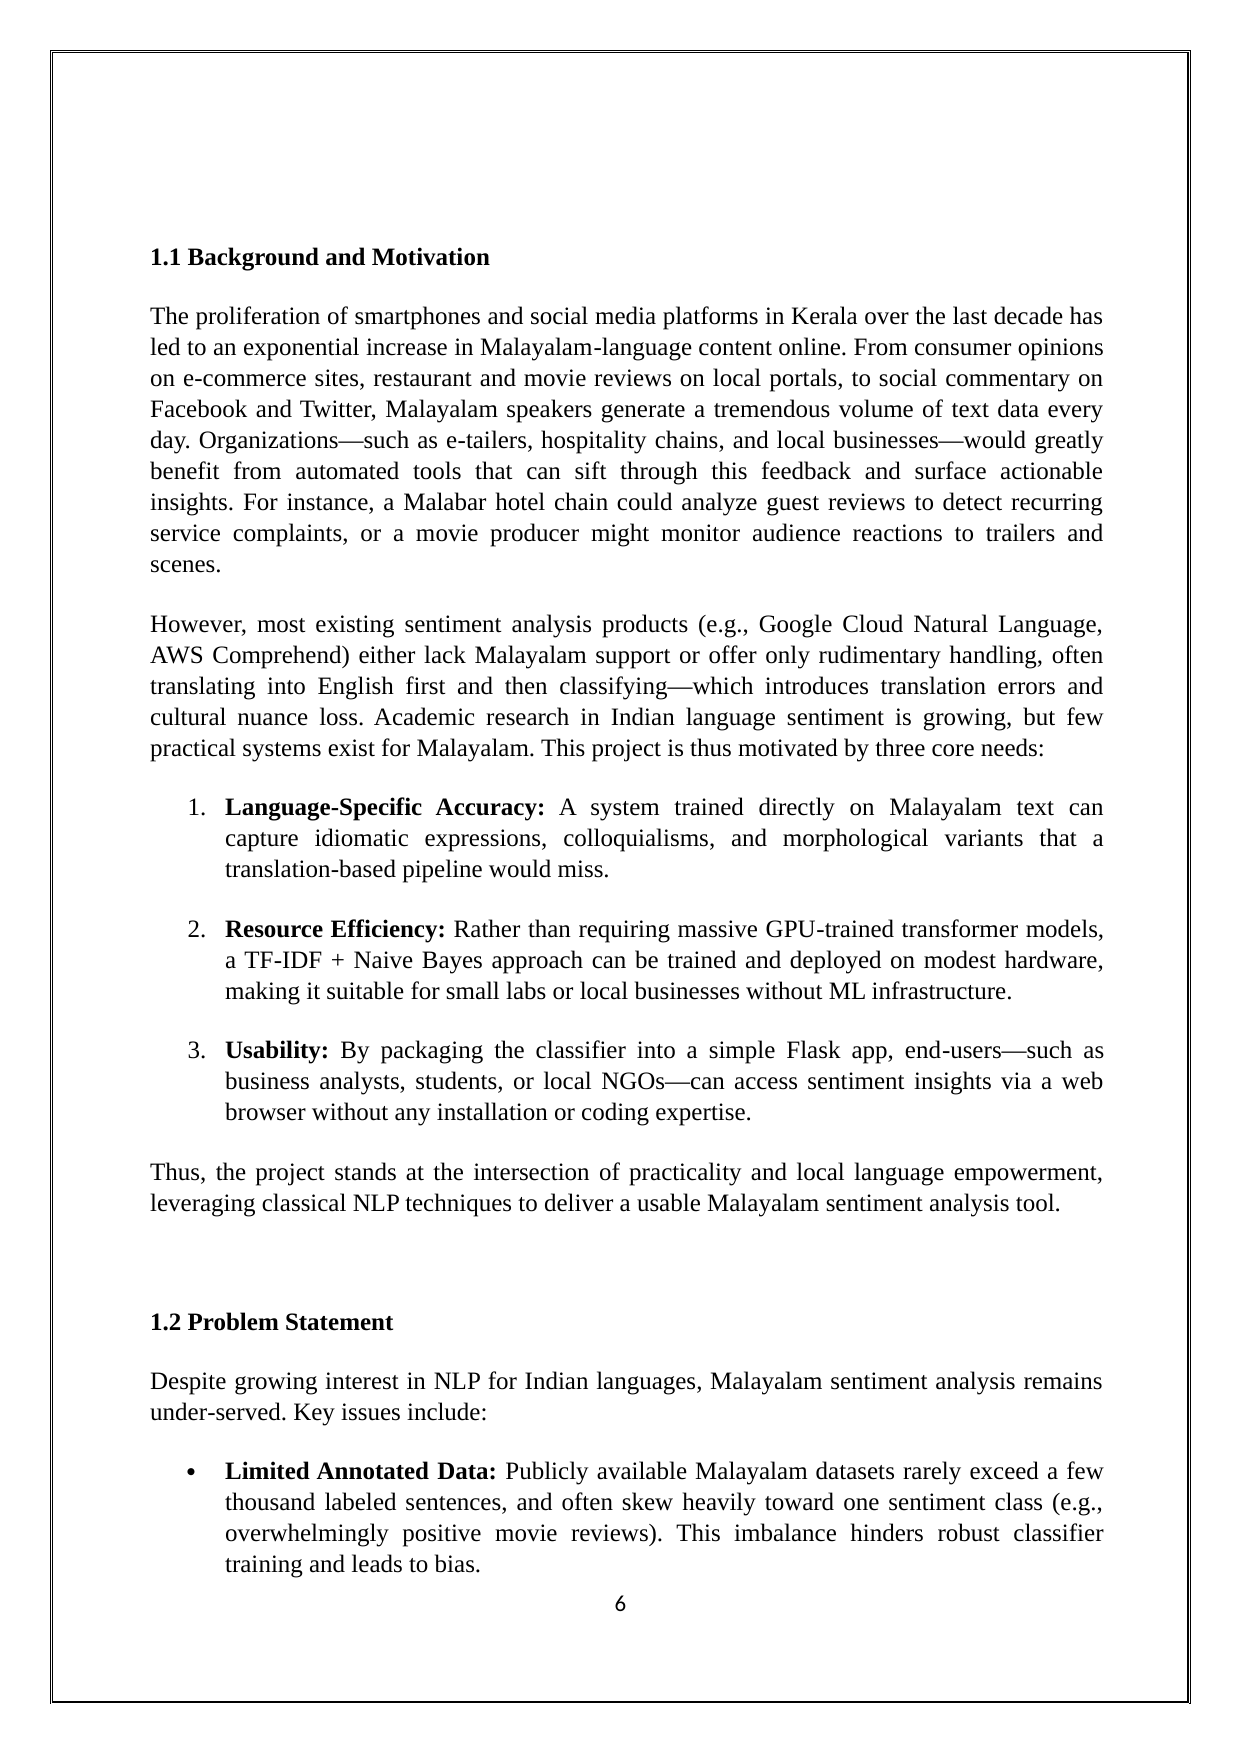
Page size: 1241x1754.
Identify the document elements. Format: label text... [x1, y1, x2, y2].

text Despite growing interest in NLP for Indian languages, Malayalam sentiment analysis remains under-served. Key issues include: [150, 1366, 1104, 1426]
text Thus, the project stands at the intersection of practicality and local language empowerment, leveraging classical NLP techniques to deliver a usable Malayalam sentiment analysis tool. [150, 1157, 1104, 1217]
list Usability: By packaging the classifier into a simple Flask app, end-users—such as business analysts, students, or local NGOs—can access sentiment insights via a web browser without any installation or coding expertise. [187, 1035, 1104, 1126]
text However, most existing sentiment analysis products (e.g., Google Cloud Natural Language, AWS Comprehend) either lack Malayalam support or offer only rudimentary handling, often translating into English first and then classifying—which introduces translation errors and cultural nuance loss. Academic research in Indian language sentiment is growing, but few practical systems exist for Malayalam. This project is thus motivated by three core needs: [150, 609, 1104, 762]
list Limited Annotated Data: Publicly available Malayalam datasets rarely exceed a few thousand labeled sentences, and often skew heavily toward one sentiment class (e.g., overwhelmingly positive movie reviews). This imbalance hinders robust classifier training and leads to bias. [187, 1456, 1104, 1578]
text The proliferation of smartphones and social media platforms in Kerala over the last decade has led to an exponential increase in Malayalam-language content online. From consumer opinions on e-commerce sites, restaurant and movie reviews on local portals, to social commentary on Facebook and Twitter, Malayalam speakers generate a tremendous volume of text data every day. Organizations—such as e-tailers, hospitality chains, and local businesses—would greatly benefit from automated tools that can sift through this feedback and surface actionable insights. For instance, a Malabar hotel chain could analyze guest reviews to detect recurring service complaints, or a movie producer might monitor audience reactions to trailers and scenes. [150, 301, 1104, 578]
list Resource Efficiency: Rather than requiring massive GPU-trained transformer models, a TF-IDF + Naive Bayes approach can be trained and deployed on modest hardware, making it suitable for small labs or local businesses without ML infrastructure. [187, 914, 1104, 1005]
text 1.2 Problem Statement [150, 1307, 1104, 1335]
list Language-Specific Accuracy: A system trained directly on Malayalam text can capture idiomatic expressions, colloquialisms, and morphological variants that a translation-based pipeline would miss. [187, 792, 1104, 883]
text 1.1 Background and Motivation [150, 242, 1104, 271]
